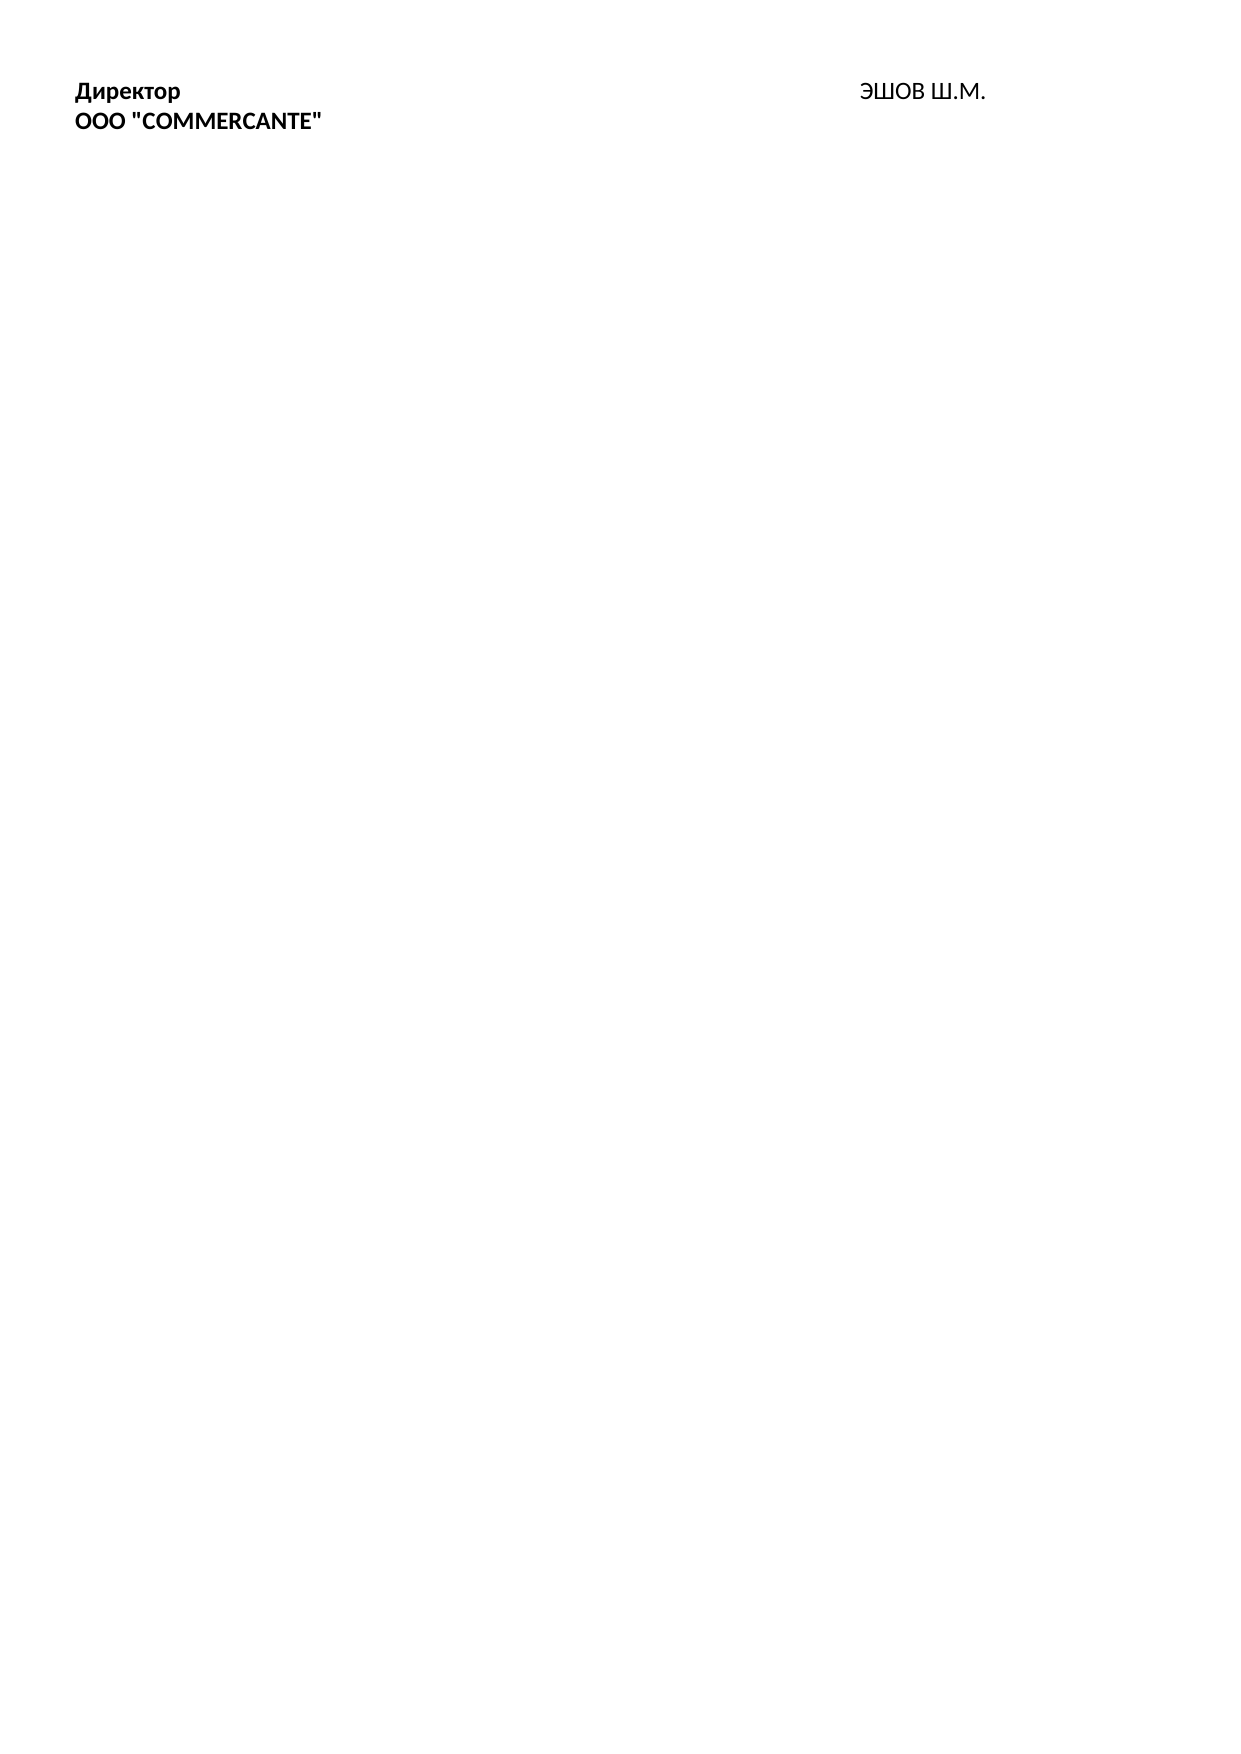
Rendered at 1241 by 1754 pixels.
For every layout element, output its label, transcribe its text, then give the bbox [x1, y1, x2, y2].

text Директор ЭШОВ Ш.М. OOO "COMMERCANTE" [75, 75, 1165, 136]
